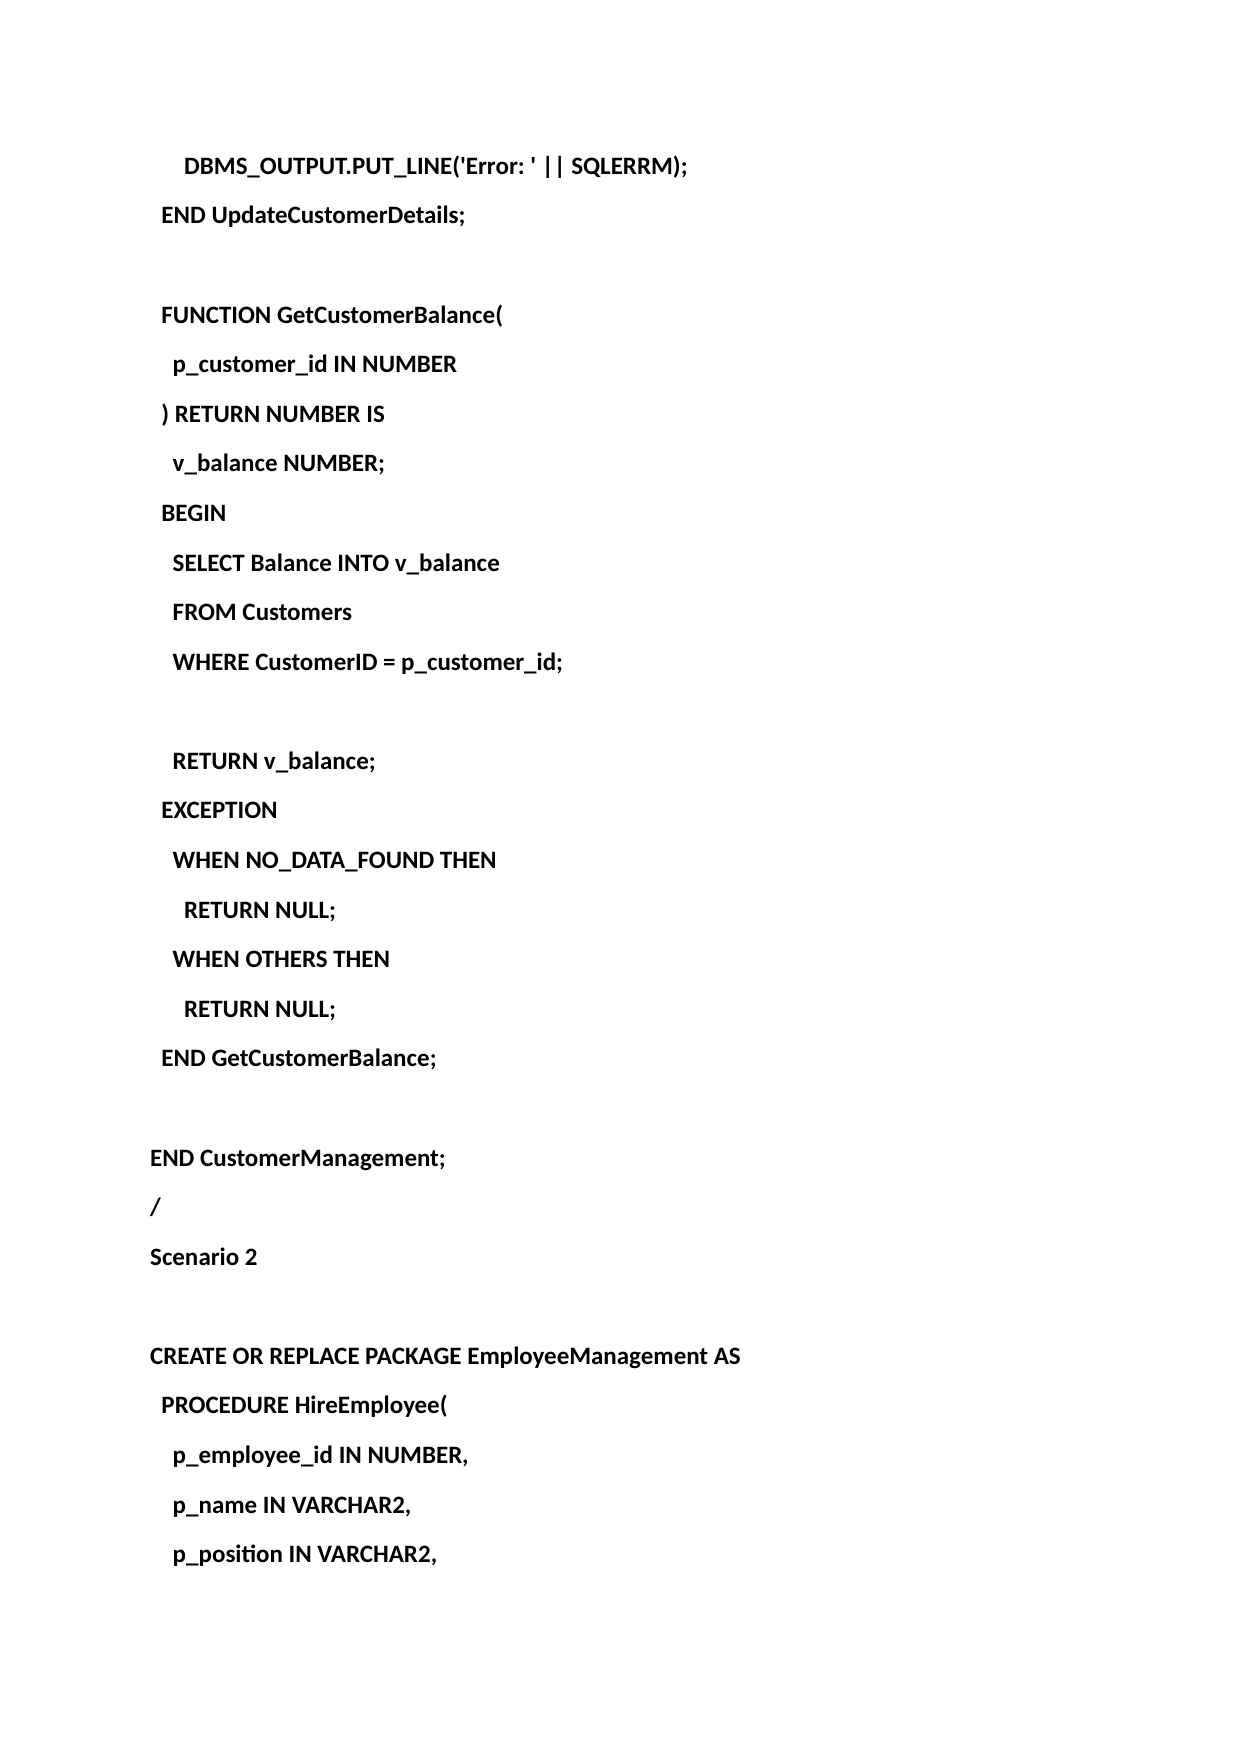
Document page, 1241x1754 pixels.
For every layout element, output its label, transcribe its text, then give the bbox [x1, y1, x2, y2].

text FUNCTION GetCustomerBalance( [150, 299, 1090, 329]
text WHERE CustomerID = p_customer_id; [150, 646, 1090, 676]
text p_position IN VARCHAR2, [150, 1538, 1090, 1569]
text p_customer_id IN NUMBER [150, 348, 1090, 379]
text / [150, 1191, 1090, 1222]
text PROCEDURE HireEmployee( [150, 1389, 1090, 1420]
text CREATE OR REPLACE PACKAGE EmployeeManagement AS [150, 1340, 1090, 1371]
text RETURN NULL; [150, 894, 1090, 924]
text SELECT Balance INTO v_balance [150, 547, 1090, 577]
text WHEN NO_DATA_FOUND THEN [150, 844, 1090, 875]
text END GetCustomerBalance; [150, 1042, 1090, 1073]
text v_balance NUMBER; [150, 447, 1090, 478]
text EXCEPTION [150, 794, 1090, 825]
text END CustomerManagement; [150, 1142, 1090, 1172]
text BEGIN [150, 497, 1090, 528]
text RETURN v_balance; [150, 745, 1090, 776]
text END UpdateCustomerDetails; [150, 199, 1090, 230]
text DBMS_OUTPUT.PUT_LINE('Error: ' || SQLERRM); [150, 150, 1090, 181]
text WHEN OTHERS THEN [150, 943, 1090, 974]
text Scenario 2 [150, 1241, 1090, 1271]
text FROM Customers [150, 596, 1090, 627]
text p_name IN VARCHAR2, [150, 1489, 1090, 1519]
text RETURN NULL; [150, 993, 1090, 1023]
text ) RETURN NUMBER IS [150, 398, 1090, 428]
text p_employee_id IN NUMBER, [150, 1439, 1090, 1470]
